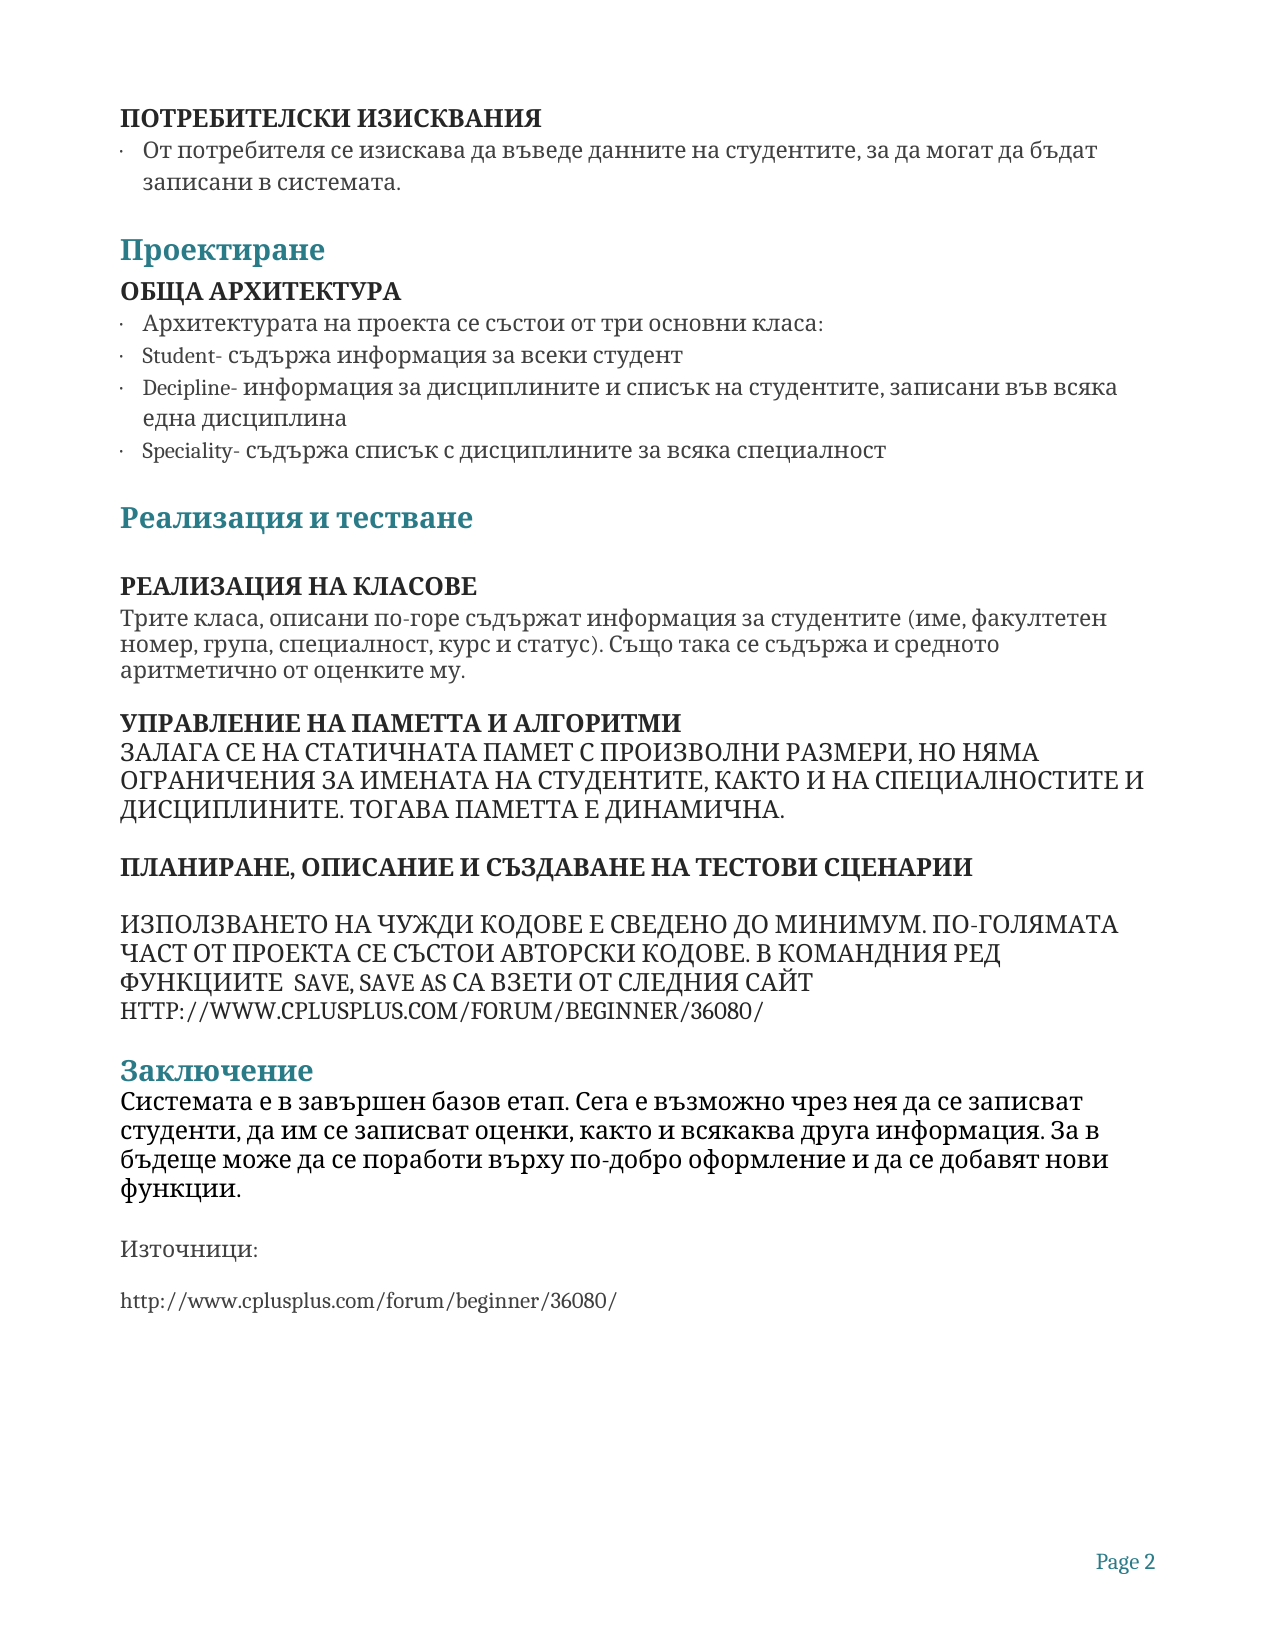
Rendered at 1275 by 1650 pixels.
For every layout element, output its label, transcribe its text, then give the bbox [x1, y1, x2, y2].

subtitle обща архитектура [120, 278, 1155, 307]
subtitle потребителски изисквания [120, 105, 1155, 134]
list Decipline- информация за дисциплините и списък на студентите, записани във всяка една дисциплина [120, 374, 1155, 432]
list От потребителя се изискава да въведе данните на студентите, за да могат да бъдат записани в системата. [120, 138, 1155, 196]
list Speciality- съдържа списък с дисциплините за всяка специалност [120, 437, 1155, 464]
list Student- съдържа информация за всеки студент [120, 343, 1155, 369]
text Трите класа, описани по-горе съдържат информация за студентите (име, факултетен номер, група, специалност, курс и статус). Също така се съдържа и средното аритметично от оценките му. [120, 606, 1155, 685]
text Използването на чужди кодове е сведено до минимум. по-голямата част от проекта се състои авторски кодове. в командния ред функциите save, save as са взети от следния сайт http://www.cplusplus.com/forum/beginner/36080/ [120, 911, 1155, 1026]
text планиране, описание и създаване на тестови сценарии [120, 853, 1155, 882]
subtitle Проектиране [120, 234, 1155, 268]
text Залага се на статичната памет с произволни размери, но няма ограничения за имената на студентите, както и на специалностите и дисциплините. тогава паметта е динамична. [120, 738, 1155, 825]
text Системата е в завършен базов етап. Сега е възможно чрез нея да се записват студенти, да им се записват оценки, както и всякаква друга информация. За в бъдеще може да се поработи върху по-добро оформление и да се добавят нови функции. [120, 1088, 1155, 1203]
text Реализация и тестване [120, 502, 1155, 536]
text Управление на паметта и алгоритми [120, 710, 1155, 738]
list Архитектурата на проекта се състои от три основни класа: [120, 311, 1155, 338]
text Източници: [120, 1237, 1155, 1263]
subtitle Реализация на класове [120, 573, 1155, 601]
text http://www.cplusplus.com/forum/beginner/36080/ [120, 1288, 1155, 1314]
text Заключение [120, 1055, 1155, 1088]
